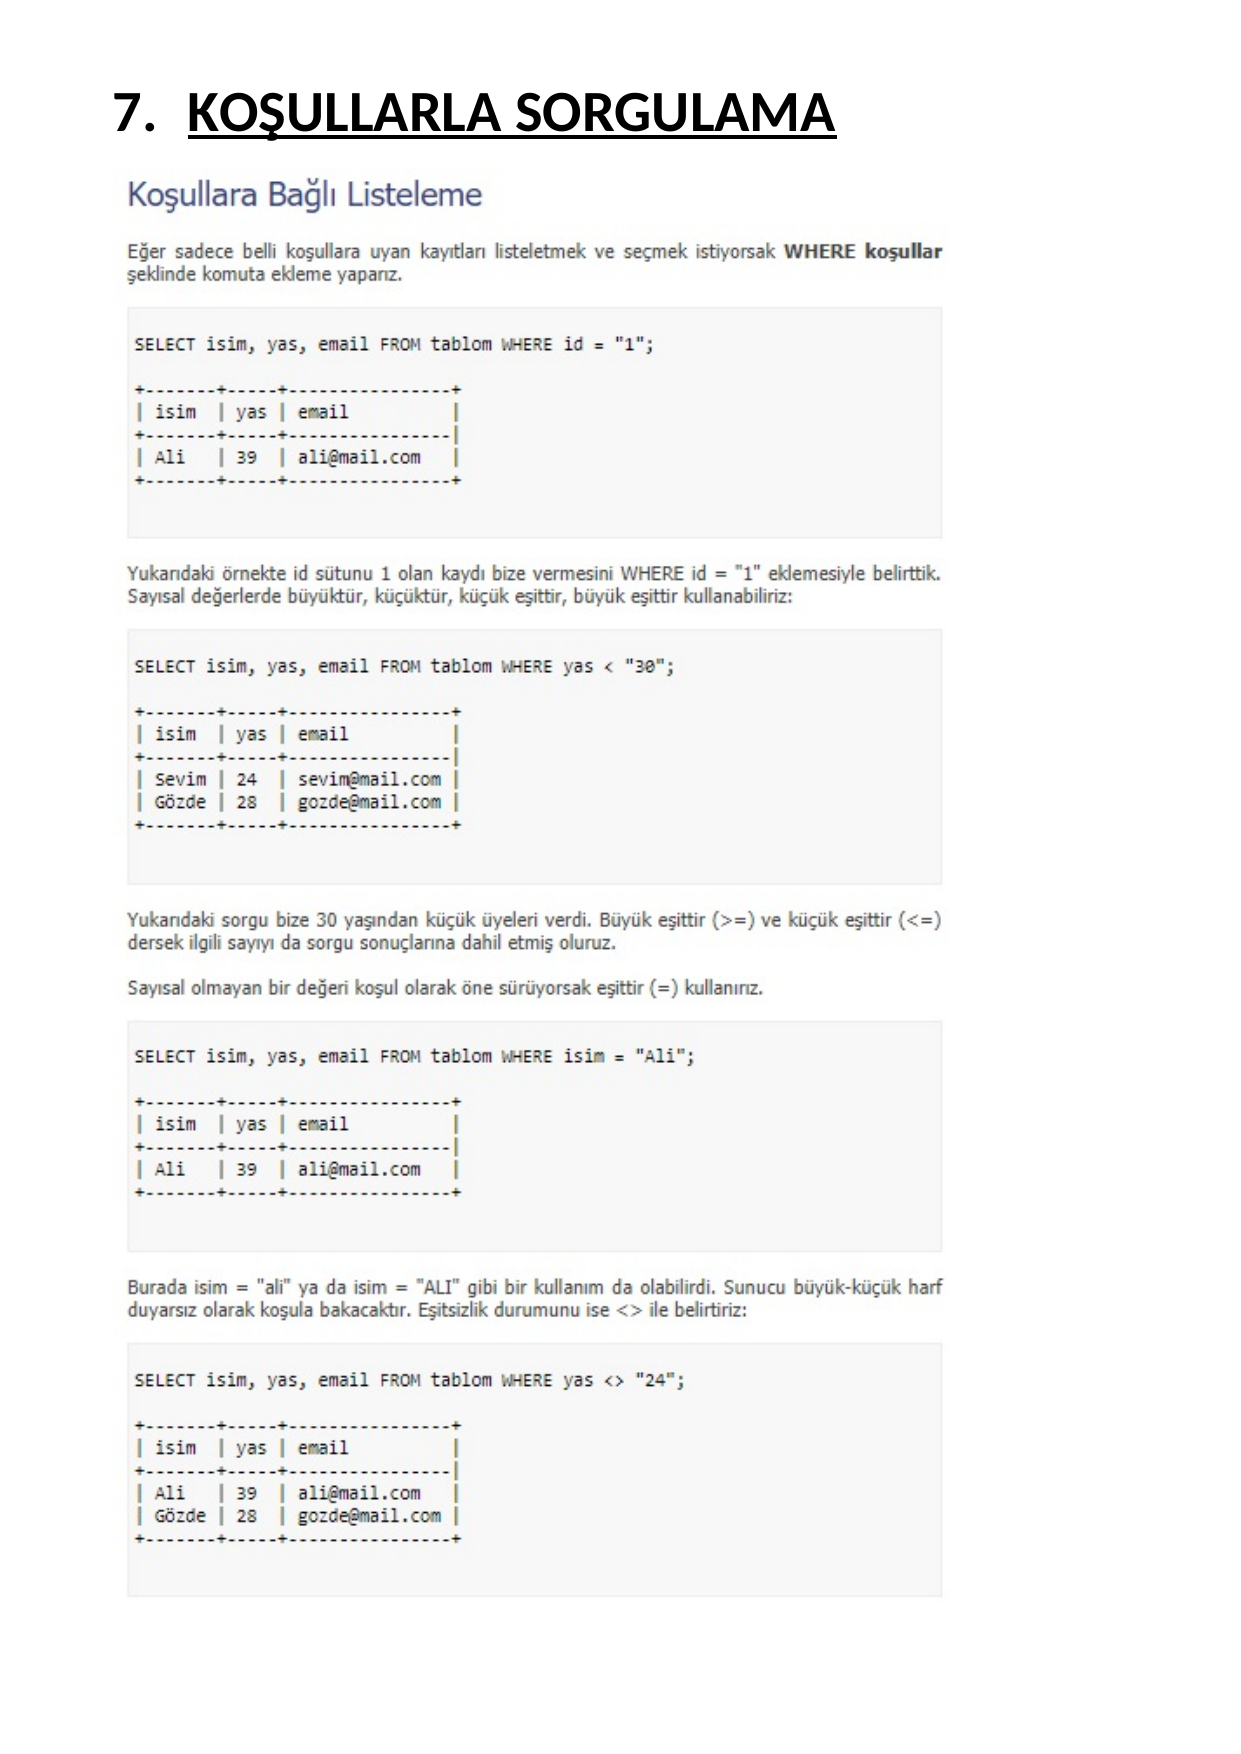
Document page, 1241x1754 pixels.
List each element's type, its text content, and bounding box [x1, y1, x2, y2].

list KOŞULLARLA SORGULAMA [112, 75, 1165, 146]
picture [112, 168, 974, 1613]
